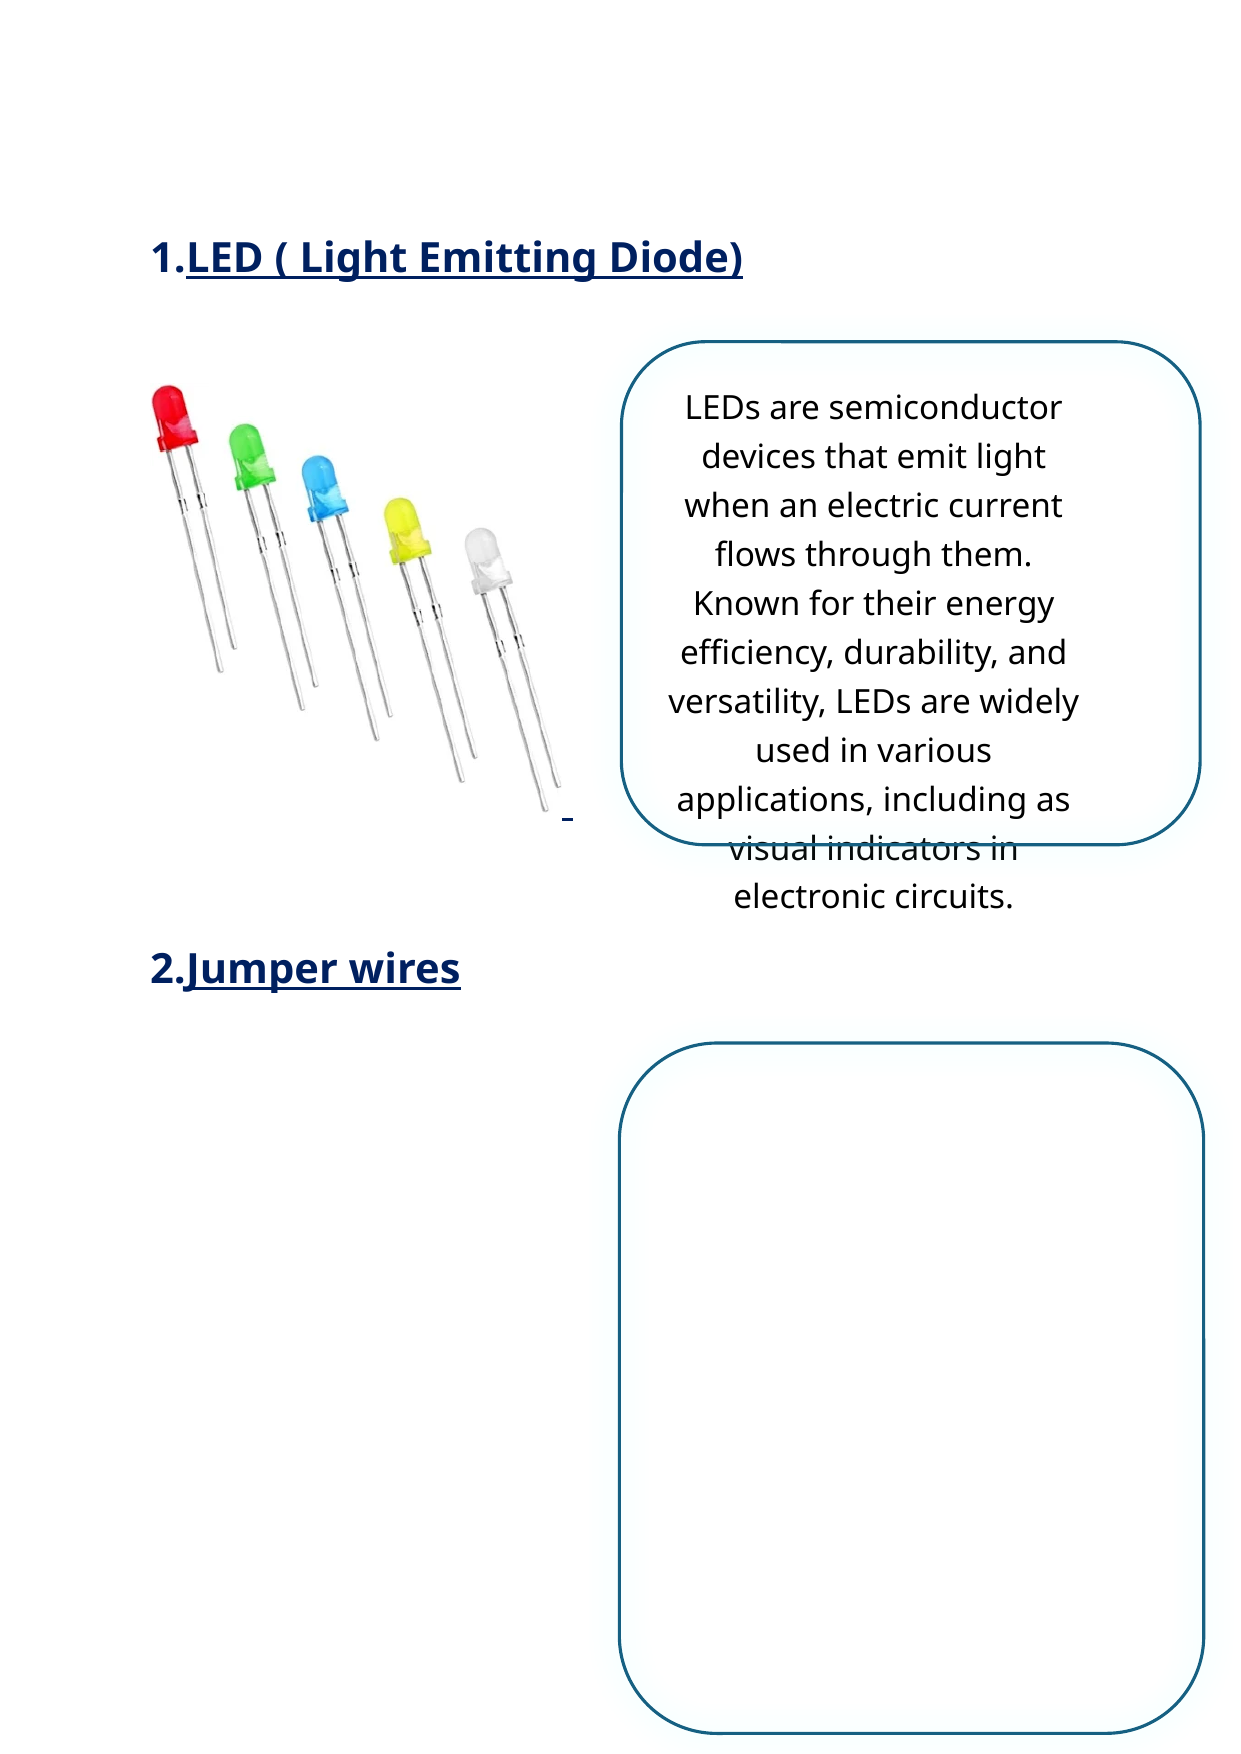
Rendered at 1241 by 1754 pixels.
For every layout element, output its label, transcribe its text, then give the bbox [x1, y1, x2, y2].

text LEDs are semiconductor devices that emit light when an electric current flows through them. Known for their energy efficiency, durability, and versatility, LEDs are widely used in various applications, including as visual indicators in electronic circuits. [657, 833, 1090, 919]
picture [150, 383, 562, 815]
text 2.Jumper wires [150, 939, 1090, 996]
text LEDs are semiconductor devices that emit light when an electric current flows through them. Known for their energy efficiency, durability, and versatility, LEDs are widely used in various applications, including as visual indicators in electronic circuits. [657, 384, 1090, 843]
text 1.LED ( Light Emitting Diode) [150, 228, 1090, 285]
